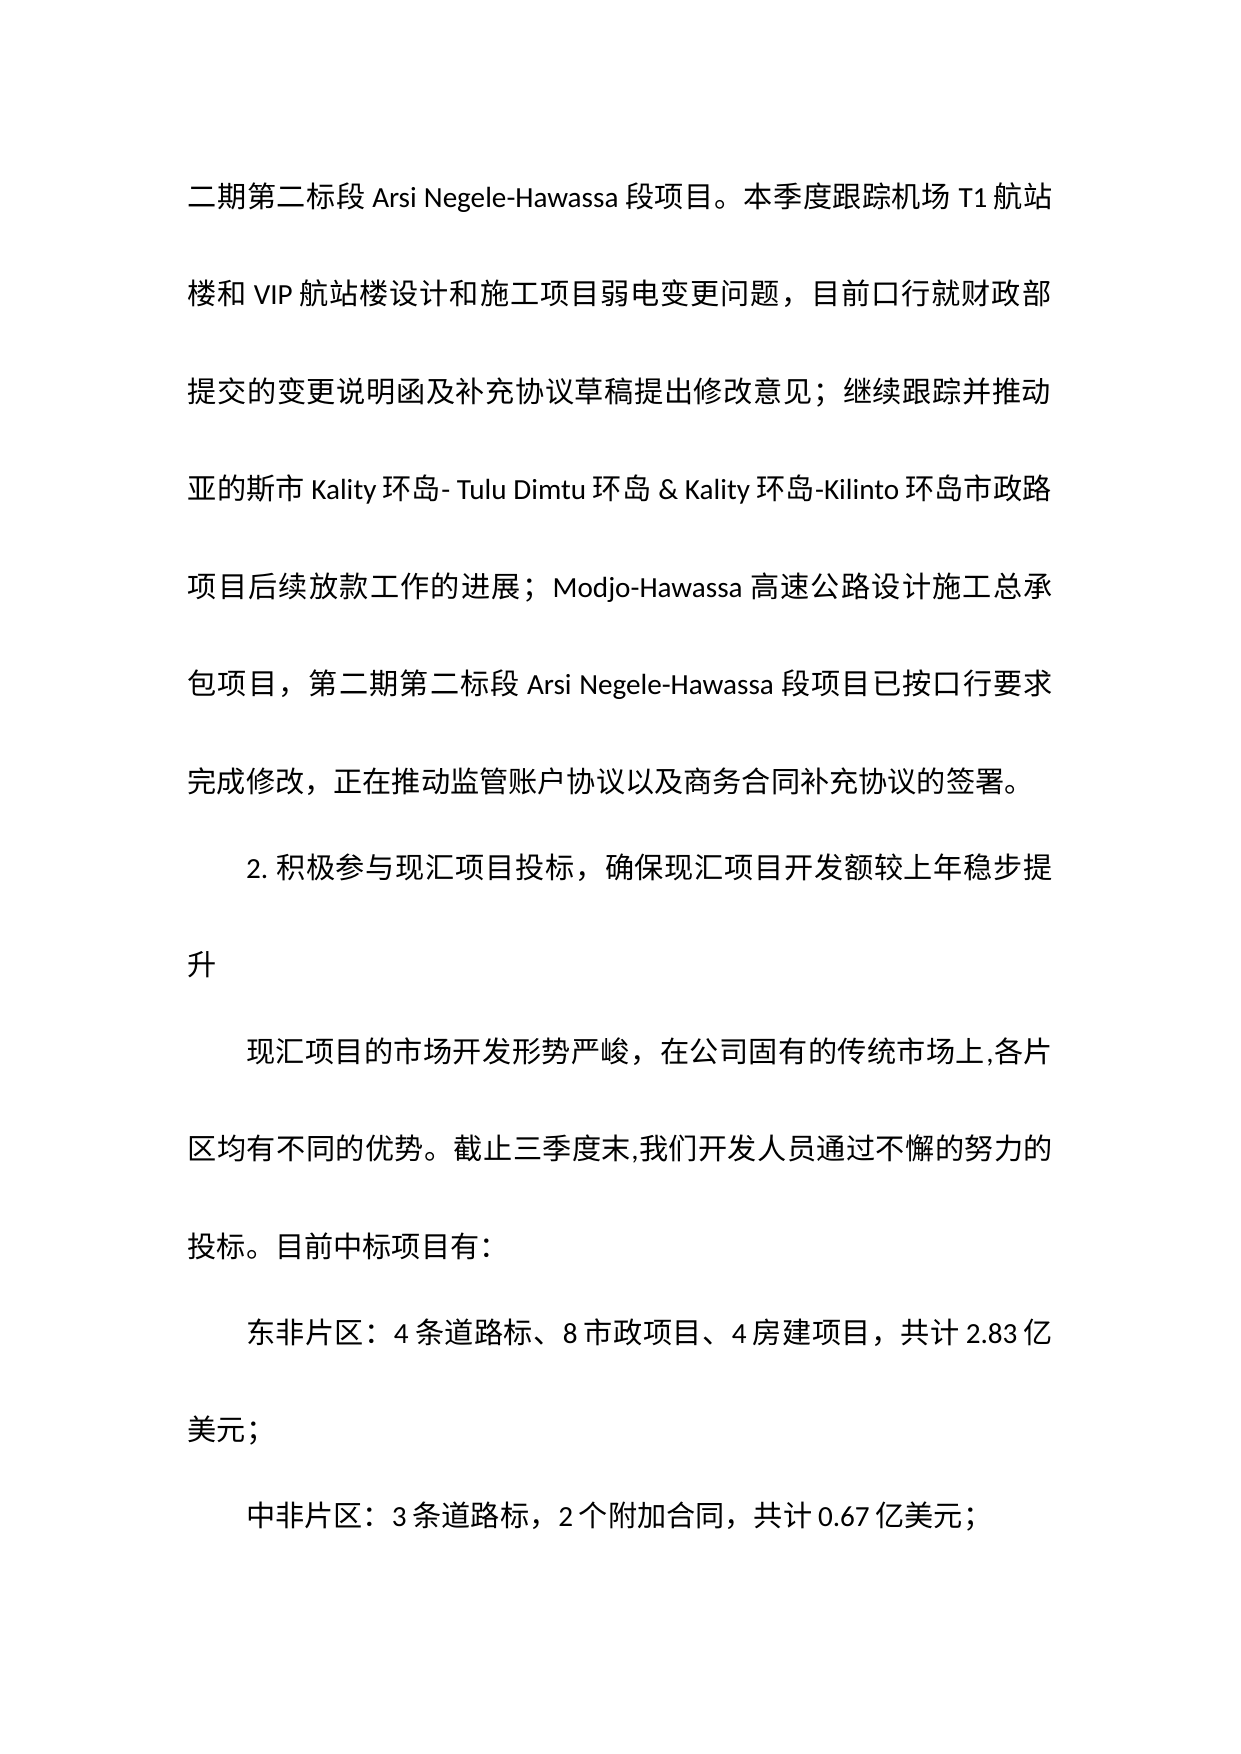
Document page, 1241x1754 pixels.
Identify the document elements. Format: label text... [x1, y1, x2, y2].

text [187, 162, 1053, 812]
text 现汇项目的市场开发形势严峻，在公司固有的传统市场上,各片区均有不同的优势。截止三季度末,我们开发人员通过不懈的努力的投标。目前中标项目有： [187, 1017, 1053, 1277]
text 2. 积极参与现汇项目投标，确保现汇项目开发额较上年稳步提升 [187, 833, 1053, 996]
text 东非片区：4条道路标、8市政项目、4房建项目，共计2.83亿美元； [187, 1298, 1053, 1460]
text 中非片区：3条道路标，2个附加合同，共计0.67亿美元； [187, 1482, 1053, 1547]
